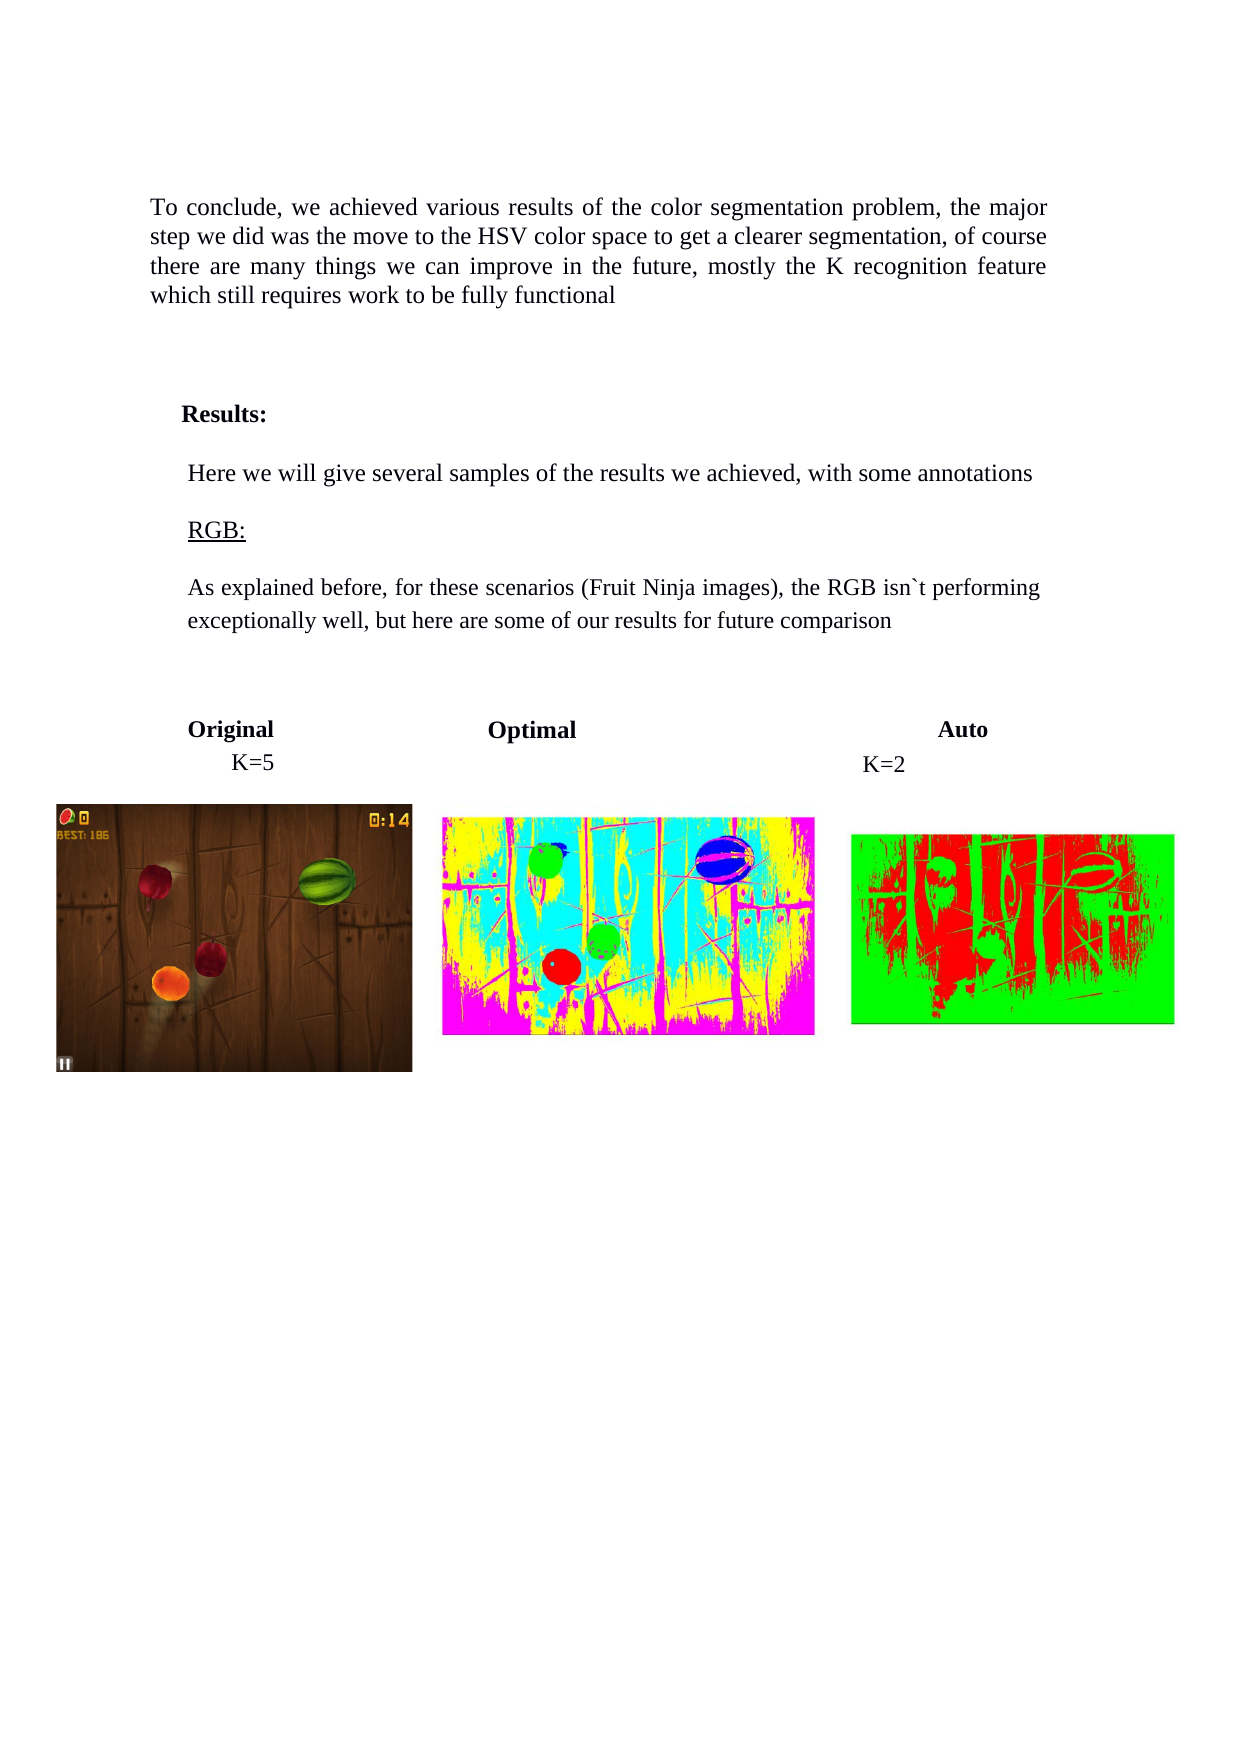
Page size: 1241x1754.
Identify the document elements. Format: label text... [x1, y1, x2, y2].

picture [56, 804, 1200, 1072]
text RGB: [187, 515, 1090, 544]
text As explained before, for these scenarios (Fruit Ninja images), the RGB isn`t performing exceptionally well, but here are some of our results for future comparison [187, 573, 1042, 634]
text Auto [938, 715, 1090, 743]
text K=2 [862, 750, 1090, 778]
text Original [187, 715, 412, 743]
text Here we will give several samples of the results we achieved, with some annotations [187, 458, 1090, 486]
text To conclude, we achieved various results of the color segmentation problem, the major step we did was the move to the HSV color space to get a clearer segmentation, of course there are many things we can improve in the future, mostly the K recognition feature which still requires work to be fully functional [150, 192, 1048, 309]
text Optimal [487, 715, 863, 744]
text Results: [150, 399, 1048, 427]
text K=5 [231, 748, 787, 776]
